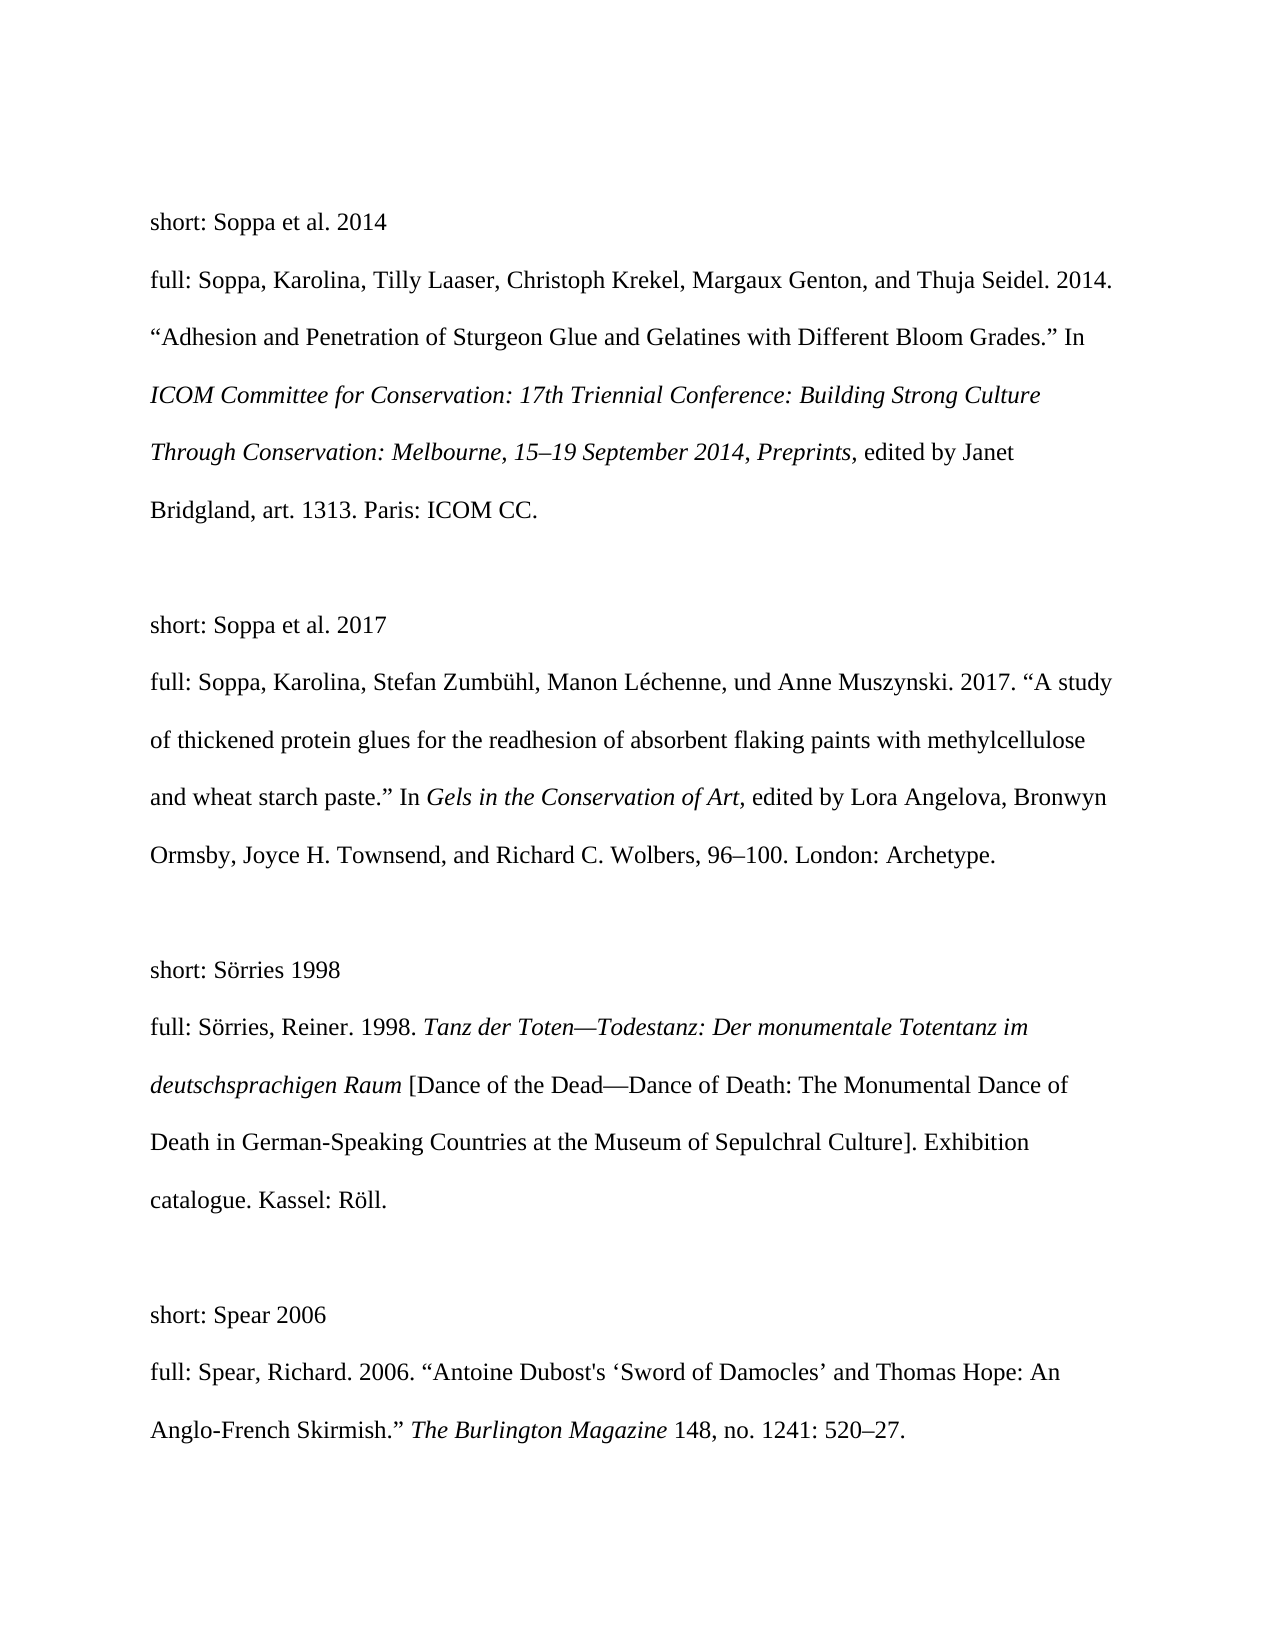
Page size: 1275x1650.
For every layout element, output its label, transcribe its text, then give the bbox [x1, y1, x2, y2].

text full: Soppa, Karolina, Tilly Laaser, Christoph Krekel, Margaux Genton, and Thuja Seidel. 2014. “Adhesion and Penetration of Sturgeon Glue and Gelatines with Different Bloom Grades.” In ICOM Committee for Conservation: 17th Triennial Conference: Building Strong Culture Through Conservation: Melbourne, 15–19 September 2014, Preprints, edited by Janet Bridgland, art. 1313. Paris: ICOM CC. [150, 265, 1125, 524]
text short: Soppa et al. 2014 [150, 207, 1125, 236]
text full: Sörries, Reiner. 1998. Tanz der Toten—Todestanz: Der monumentale Totentanz im deutschsprachigen Raum [Dance of the Dead—Dance of Death: The Monumental Dance of Death in German-Speaking Countries at the Museum of Sepulchral Culture]. Exhibition catalogue. Kassel: Röll. [150, 1012, 1125, 1214]
text full: Spear, Richard. 2006. “Antoine Dubost's ‘Sword of Damocles’ and Thomas Hope: An Anglo-French Skirmish.” The Burlington Magazine 148, no. 1241: 520–27. [150, 1357, 1125, 1444]
text full: Soppa, Karolina, Stefan Zumbühl, Manon Léchenne, und Anne Muszynski. 2017. “A study of thickened protein glues for the readhesion of absorbent flaking paints with methylcellulose and wheat starch paste.” In Gels in the Conservation of Art, edited by Lora Angelova, Bronwyn Ormsby, Joyce H. Townsend, and Richard C. Wolbers, 96–100. London: Archetype. [150, 667, 1125, 869]
text short: Soppa et al. 2017 [150, 610, 1125, 639]
text short: Spear 2006 [150, 1300, 1125, 1329]
text short: Sörries 1998 [150, 955, 1125, 984]
